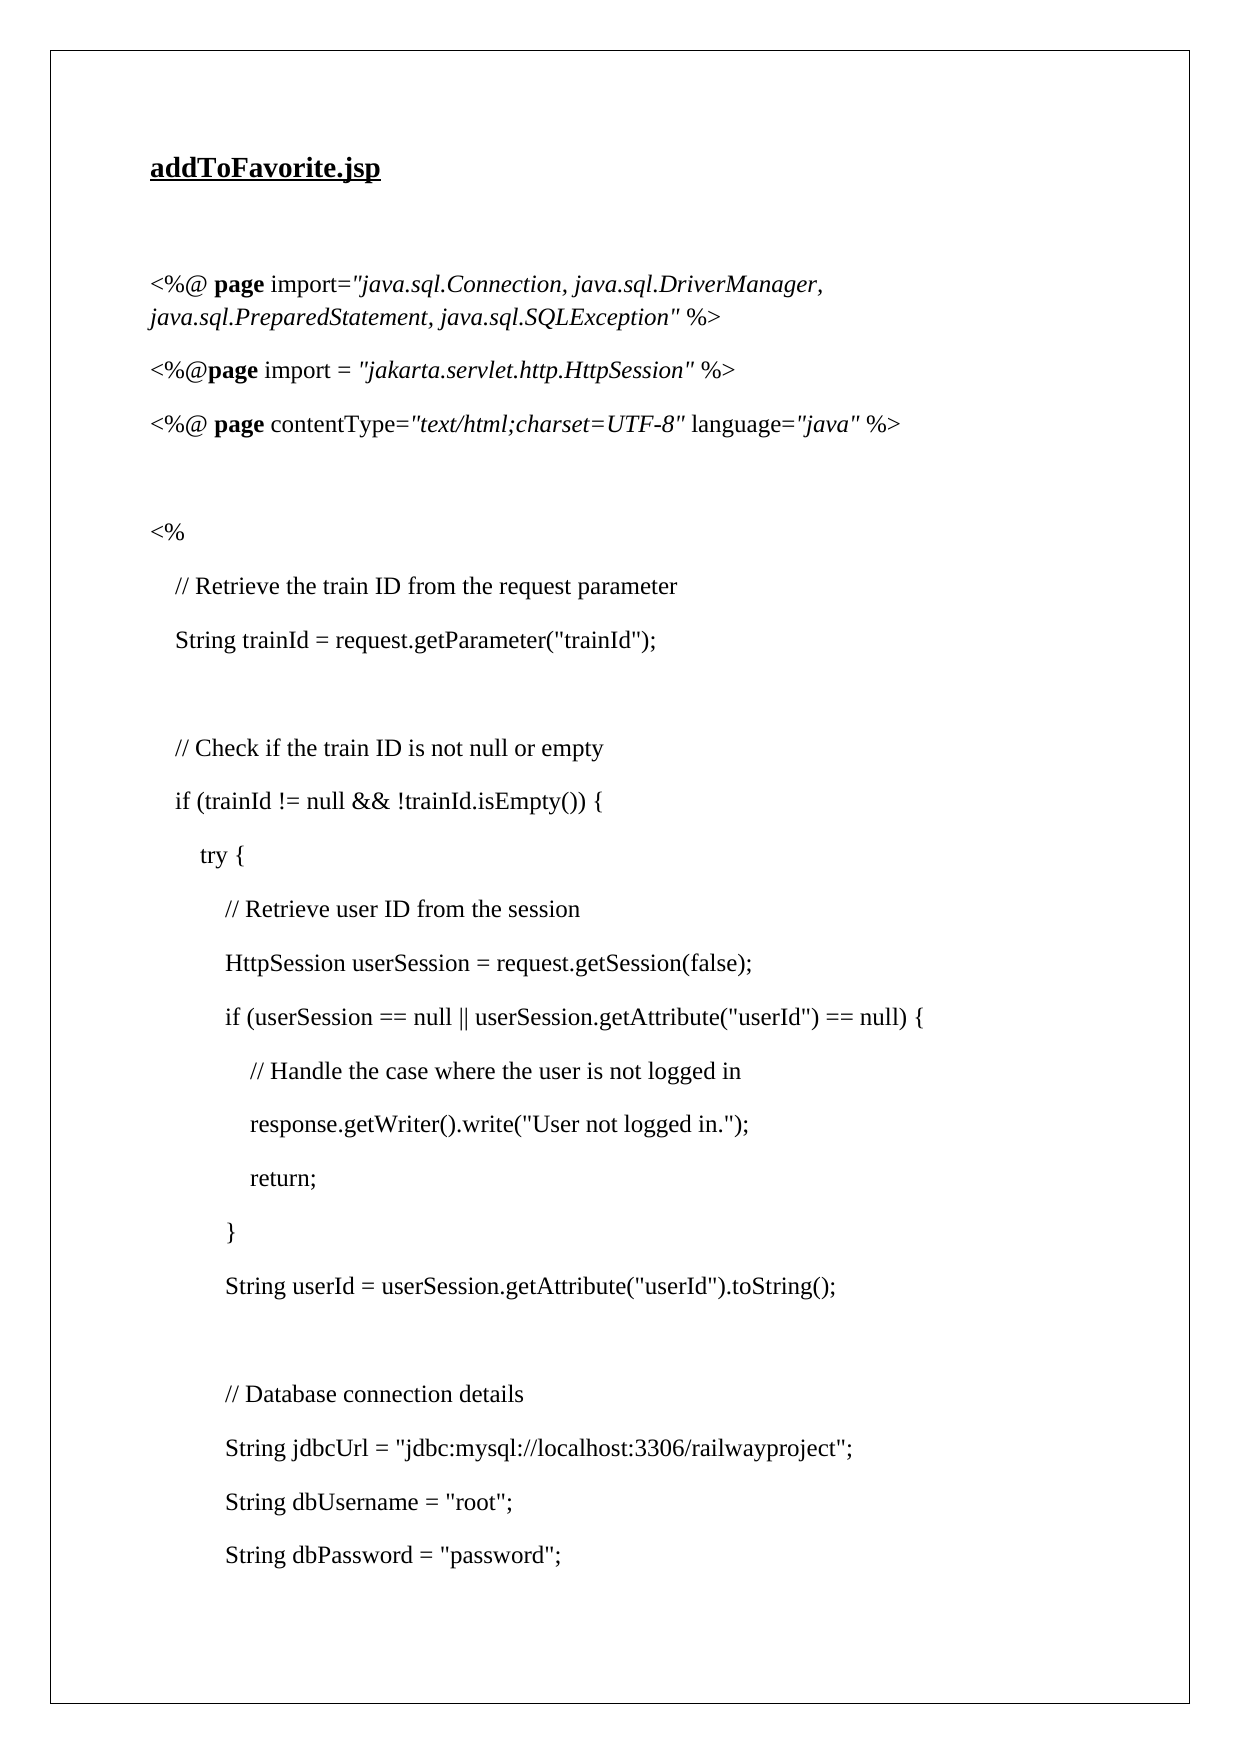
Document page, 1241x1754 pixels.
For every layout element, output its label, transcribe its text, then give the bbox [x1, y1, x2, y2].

text } [150, 1217, 1090, 1246]
text if (userSession == null || userSession.getAttribute("userId") == null) { [150, 1002, 1090, 1031]
text <%@page import = "jakarta.servlet.http.HttpSession" %> [150, 356, 1090, 384]
text <%@ page import="java.sql.Connection, java.sql.DriverManager, java.sql.PreparedStatement, java.sql.SQLException" %> [150, 269, 1090, 331]
text // Database connection details [150, 1379, 1090, 1408]
text return; [150, 1163, 1090, 1192]
text // Handle the case where the user is not logged in [150, 1056, 1090, 1084]
text // Retrieve the train ID from the request parameter [150, 571, 1090, 600]
text // Retrieve user ID from the session [150, 894, 1090, 923]
text String dbUsername = "root"; [150, 1487, 1090, 1515]
text <%@ page contentType="text/html;charset=UTF-8" language="java" %> [150, 409, 1090, 438]
text response.getWriter().write("User not logged in."); [150, 1109, 1090, 1138]
text try { [150, 840, 1090, 869]
text if (trainId != null && !trainId.isEmpty()) { [150, 786, 1090, 815]
text String dbPassword = "password"; [150, 1540, 1090, 1569]
text String trainId = request.getParameter("trainId"); [150, 625, 1090, 654]
text addToFavorite.jsp [150, 150, 1090, 183]
text // Check if the train ID is not null or empty [150, 733, 1090, 761]
text HttpSession userSession = request.getSession(false); [150, 948, 1090, 977]
text String userId = userSession.getAttribute("userId").toString(); [150, 1271, 1090, 1300]
text <% [150, 517, 1090, 546]
text String jdbcUrl = "jdbc:mysql://localhost:3306/railwayproject"; [150, 1433, 1090, 1461]
